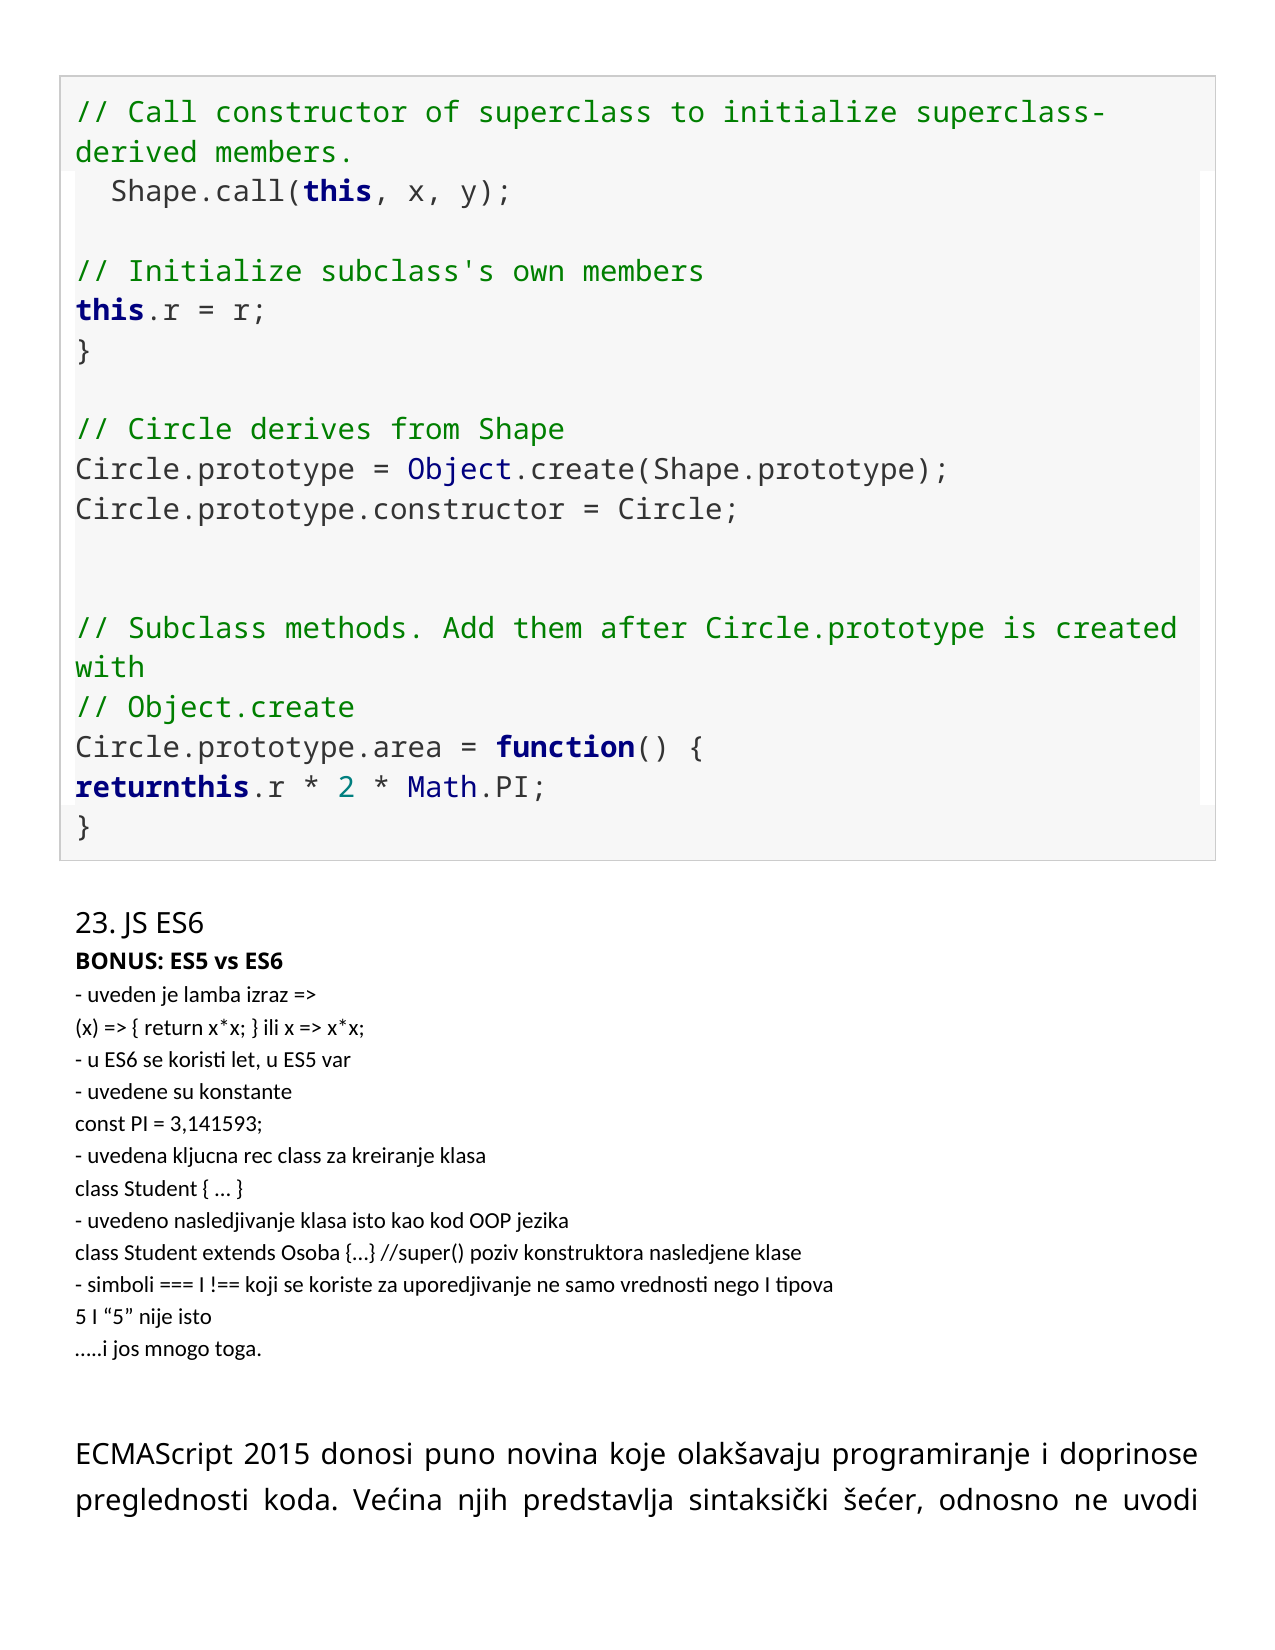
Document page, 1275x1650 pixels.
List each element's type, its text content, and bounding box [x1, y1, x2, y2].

text this.r = r; [75, 289, 1200, 329]
text } [61, 789, 1215, 860]
text // Subclass methods. Add them after Circle.prototype is created with [75, 607, 1200, 686]
text // Object.create [75, 686, 1200, 726]
subtitle 23. JS ES6 [75, 902, 1200, 942]
text Circle.prototype = Object.create(Shape.prototype); [75, 448, 1200, 488]
text BONUS: ES5 vs ES6 - uveden je lamba izraz => (x) => { return x*x; } ili x => x*x; - u ES6 se koristi let, u ES5 var - uvedene su konstante const PI = 3,141593; - uvedena kljucna rec class za kreiranje klasa class Student { … } - uvedeno nasledjivanje klasa isto kao kod OOP jezika class Student extends Osoba {…} //super() poziv konstruktora nasledjene klase - simboli === I !== koji se koriste za uporedjivanje ne samo vrednosti nego I tipova 5 I “5” nije isto …..i jos mnogo toga. [75, 945, 1200, 1363]
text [75, 1433, 1200, 1518]
text } [75, 329, 1200, 369]
text Shape.call(this, x, y); [75, 171, 1200, 210]
text // Circle derives from Shape [75, 409, 1200, 448]
text // Call constructor of superclass to initialize superclass-derived members. [61, 77, 1215, 171]
text returnthis.r * 2 * Math.PI; [75, 766, 1200, 789]
text // Initialize subclass's own members [75, 250, 1200, 289]
text Circle.prototype.constructor = Circle; [75, 488, 1200, 528]
text Circle.prototype.area = function() { [75, 726, 1200, 766]
